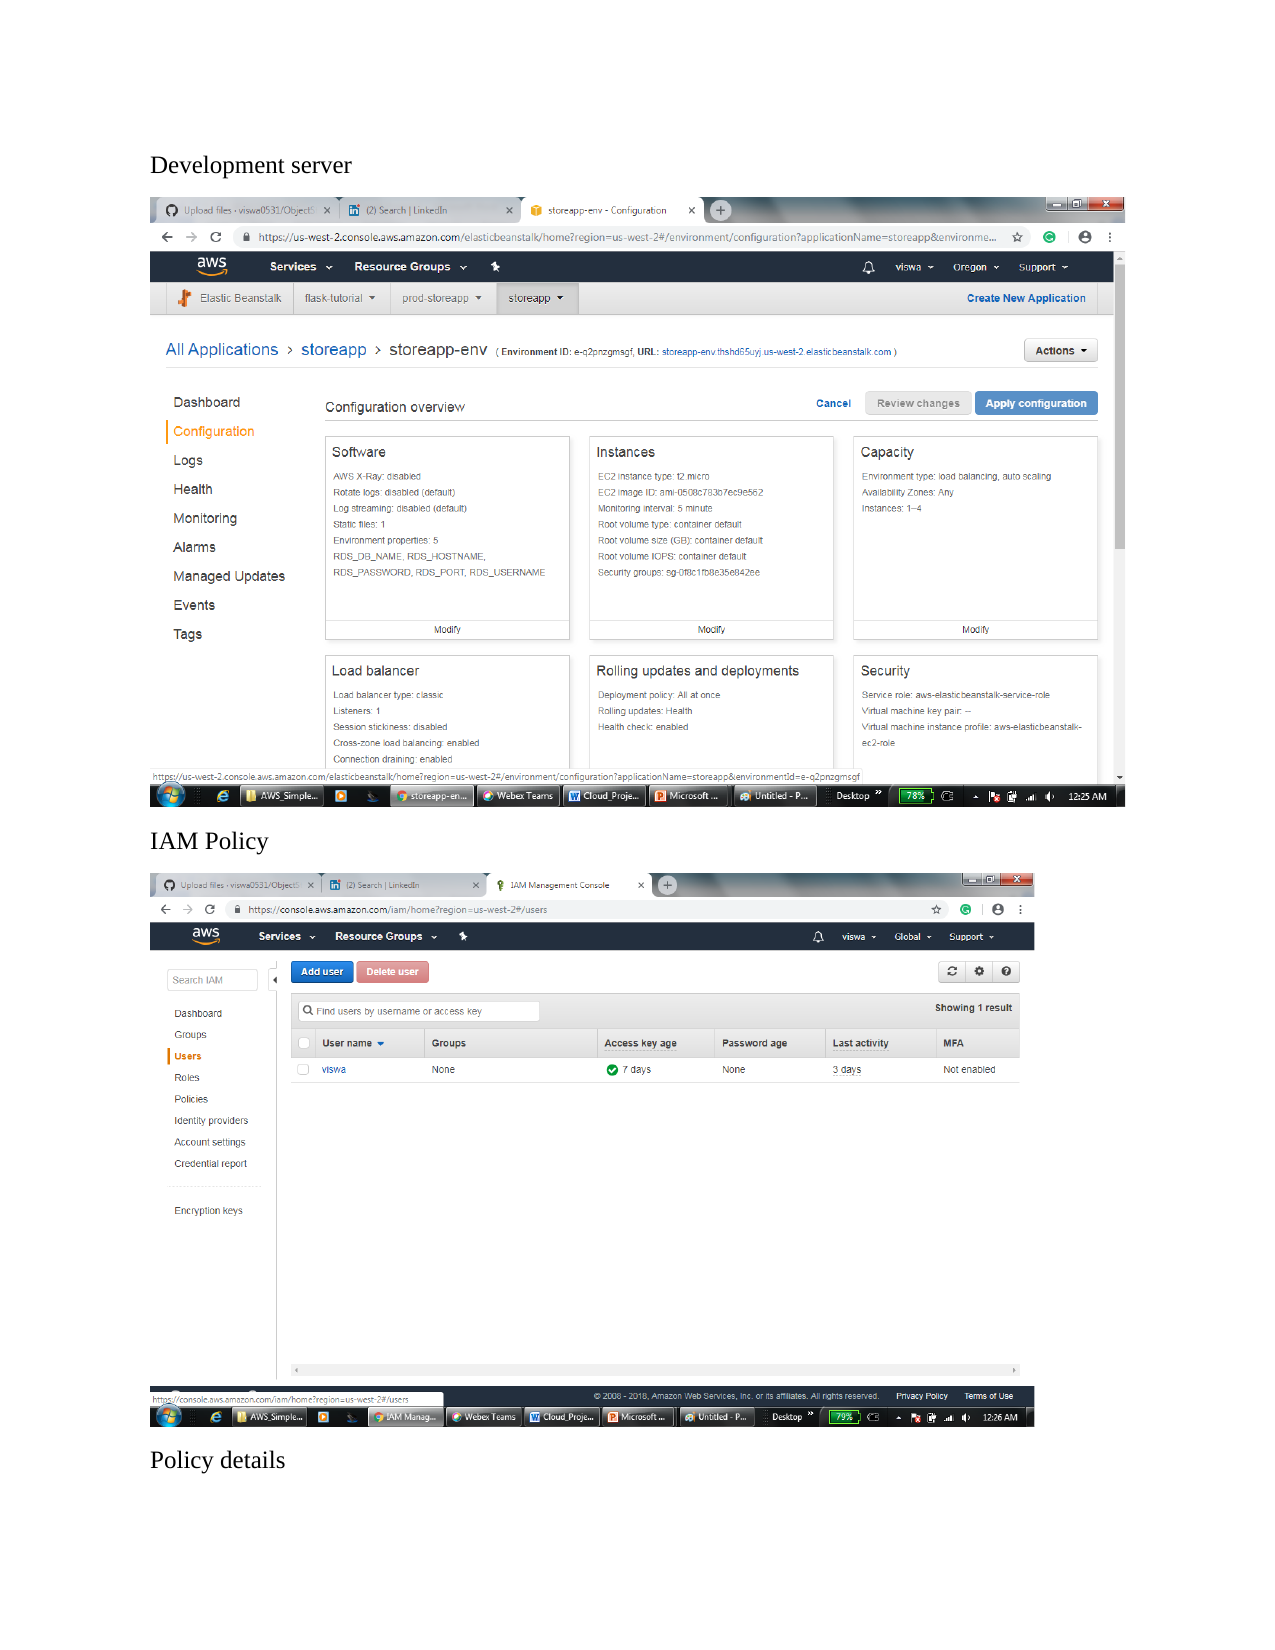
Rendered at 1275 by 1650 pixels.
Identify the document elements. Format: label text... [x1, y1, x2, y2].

picture [150, 197, 1125, 807]
text IAM Policy [150, 826, 1125, 854]
text Development server [150, 150, 1125, 179]
picture [150, 873, 1035, 1427]
text Policy details [150, 1445, 1125, 1474]
